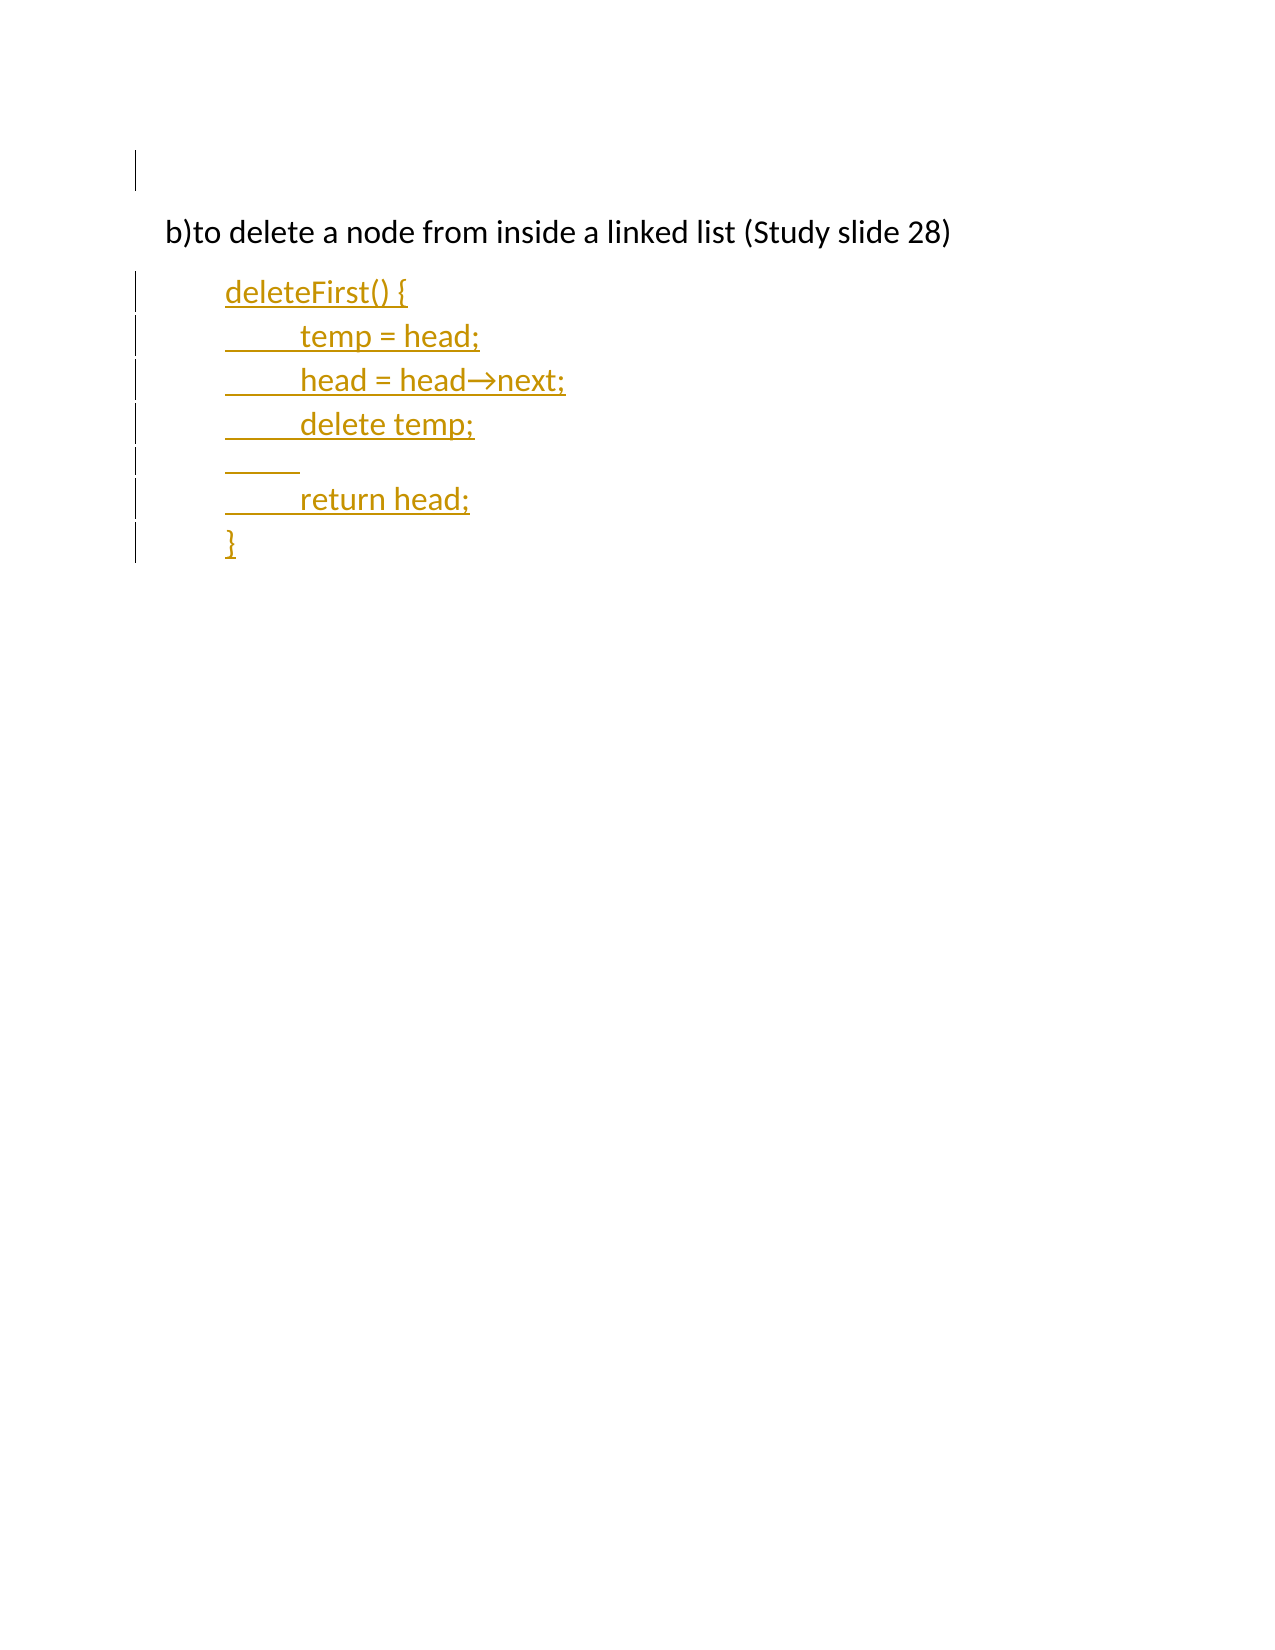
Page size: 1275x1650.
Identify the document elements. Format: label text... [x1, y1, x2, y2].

text b)to delete a node from inside a linked list (Study slide 28) [150, 211, 1125, 251]
